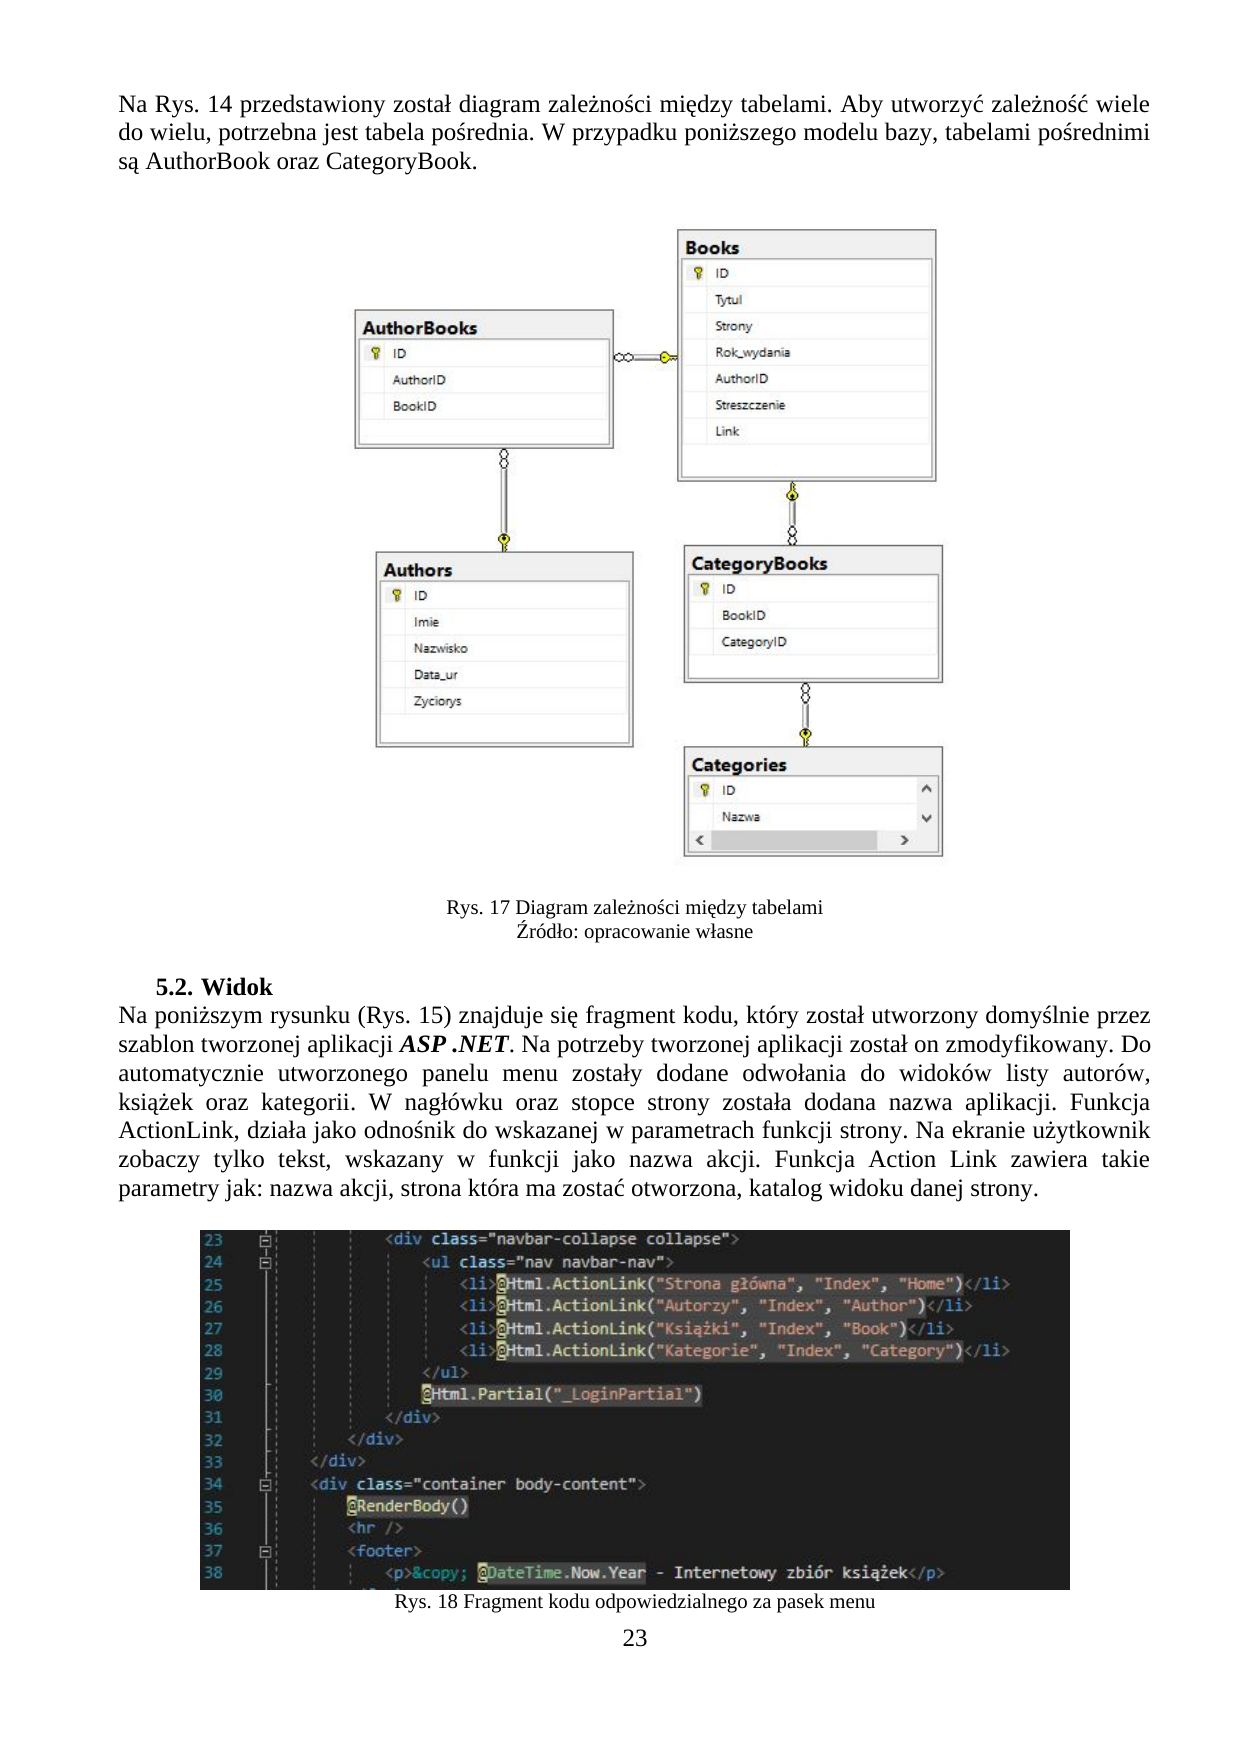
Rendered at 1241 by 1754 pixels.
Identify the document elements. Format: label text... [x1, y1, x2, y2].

text Rys. 17 Diagram zależności między tabelami [118, 895, 1152, 919]
picture [306, 203, 963, 895]
picture [200, 1230, 1070, 1590]
list Widok [156, 972, 1152, 1001]
text Rys. 18 Fragment kodu odpowiedzialnego za pasek menu [118, 1589, 1152, 1613]
text Źródło: opracowanie własne [118, 919, 1152, 943]
text Na Rys. 14 przedstawiony został diagram zależności między tabelami. Aby utworzyć zależność wiele do wielu, potrzebna jest tabela pośrednia. W przypadku poniższego modelu bazy, tabelami pośrednimi są AuthorBook oraz CategoryBook. [118, 89, 1152, 175]
text Na poniższym rysunku (Rys. 15) znajduje się fragment kodu, który został utworzony domyślnie przez szablon tworzonej aplikacji ASP .NET. Na potrzeby tworzonej aplikacji został on zmodyfikowany. Do automatycznie utworzonego panelu menu zostały dodane odwołania do widoków listy autorów, książek oraz kategorii. W nagłówku oraz stopce strony została dodana nazwa aplikacji. Funkcja ActionLink, działa jako odnośnik do wskazanej w parametrach funkcji strony. Na ekranie użytkownik zobaczy tylko tekst, wskazany w funkcji jako nazwa akcji. Funkcja Action Link zawiera takie parametry jak: nazwa akcji, strona która ma zostać otworzona, katalog widoku danej strony. [118, 1001, 1152, 1202]
